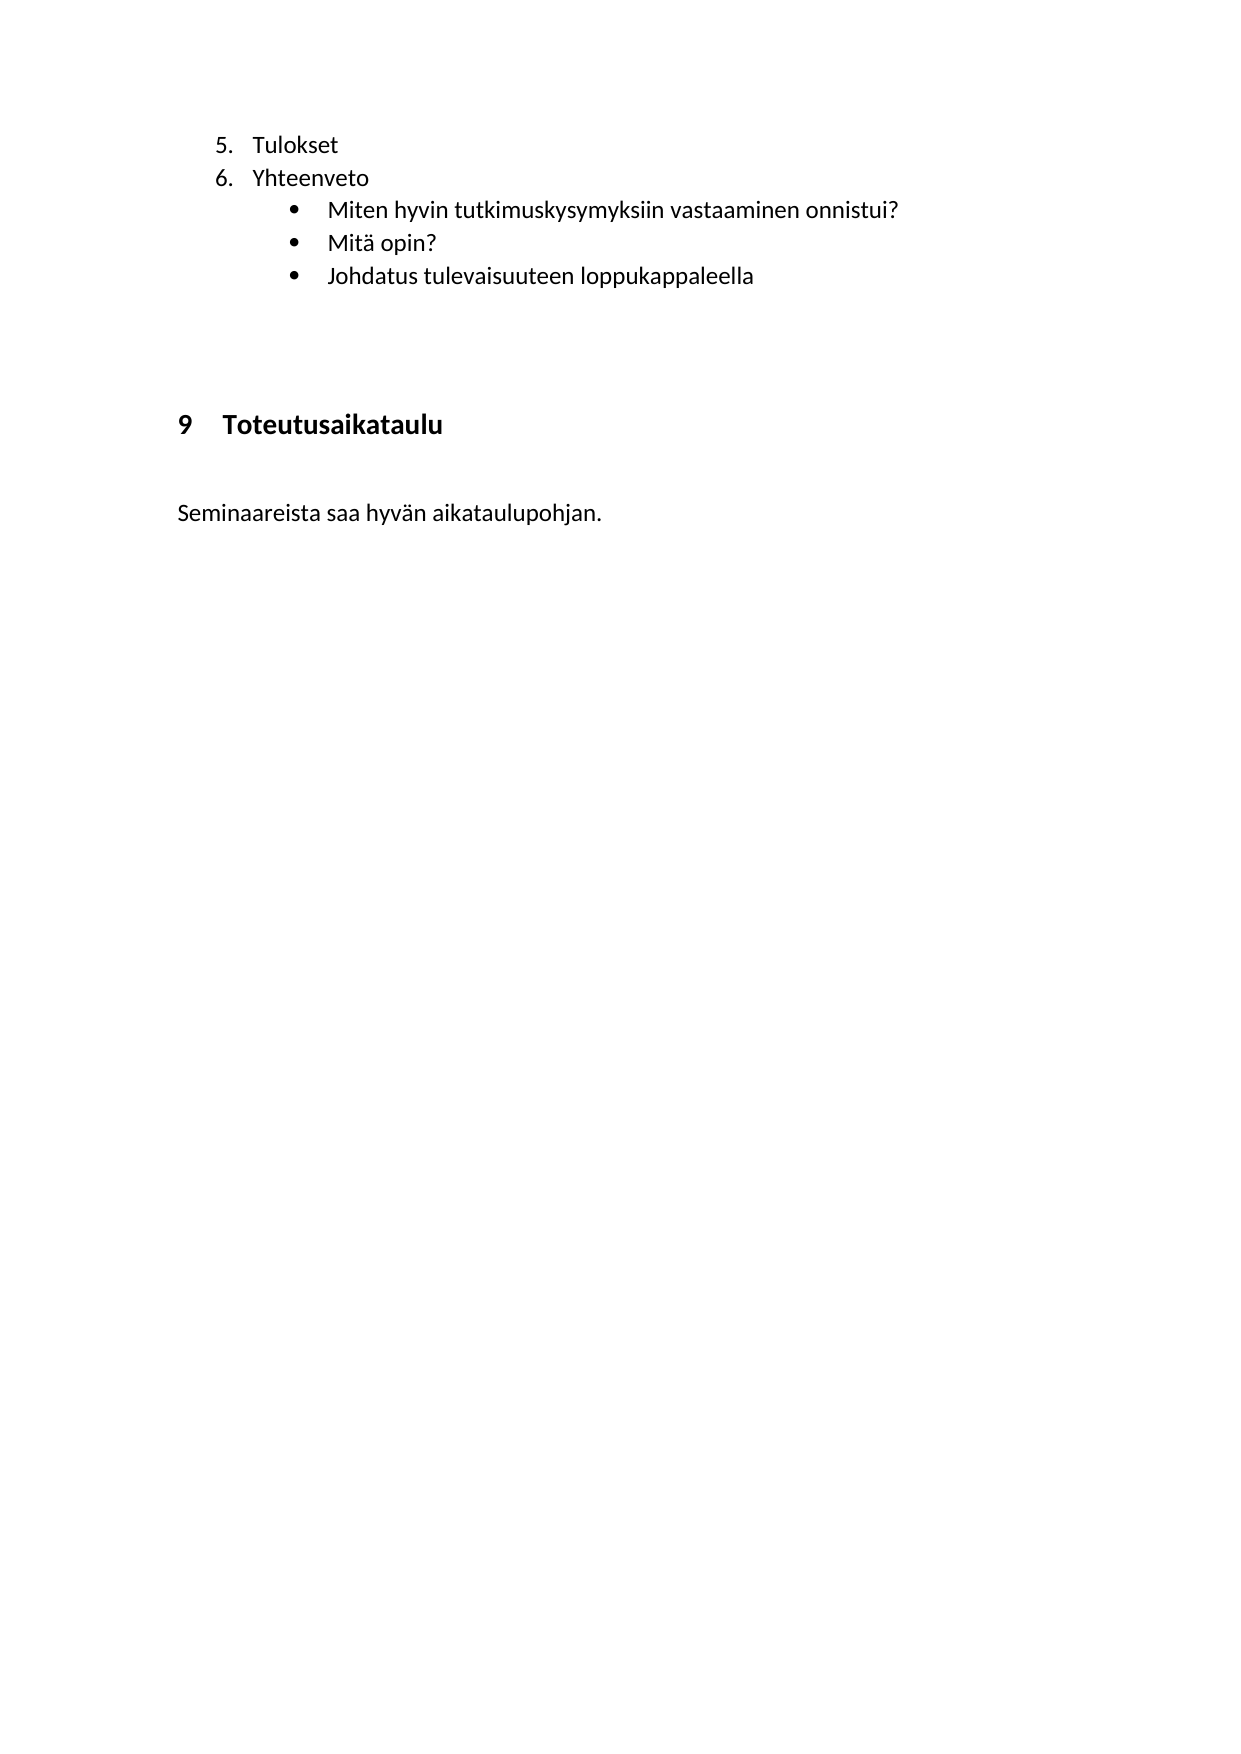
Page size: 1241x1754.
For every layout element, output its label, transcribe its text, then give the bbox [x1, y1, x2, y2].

list Johdatus tulevaisuuteen loppukappaleella [290, 261, 1122, 291]
text Seminaareista saa hyvän aikataulupohjan. [177, 497, 1122, 527]
list Yhteenveto [215, 162, 1122, 192]
subtitle Toteutusaikataulu [177, 406, 1122, 441]
list Tulokset [215, 129, 1122, 159]
list Miten hyvin tutkimuskysymyksiin vastaaminen onnistui? [290, 195, 1122, 225]
list Mitä opin? [290, 228, 1122, 258]
